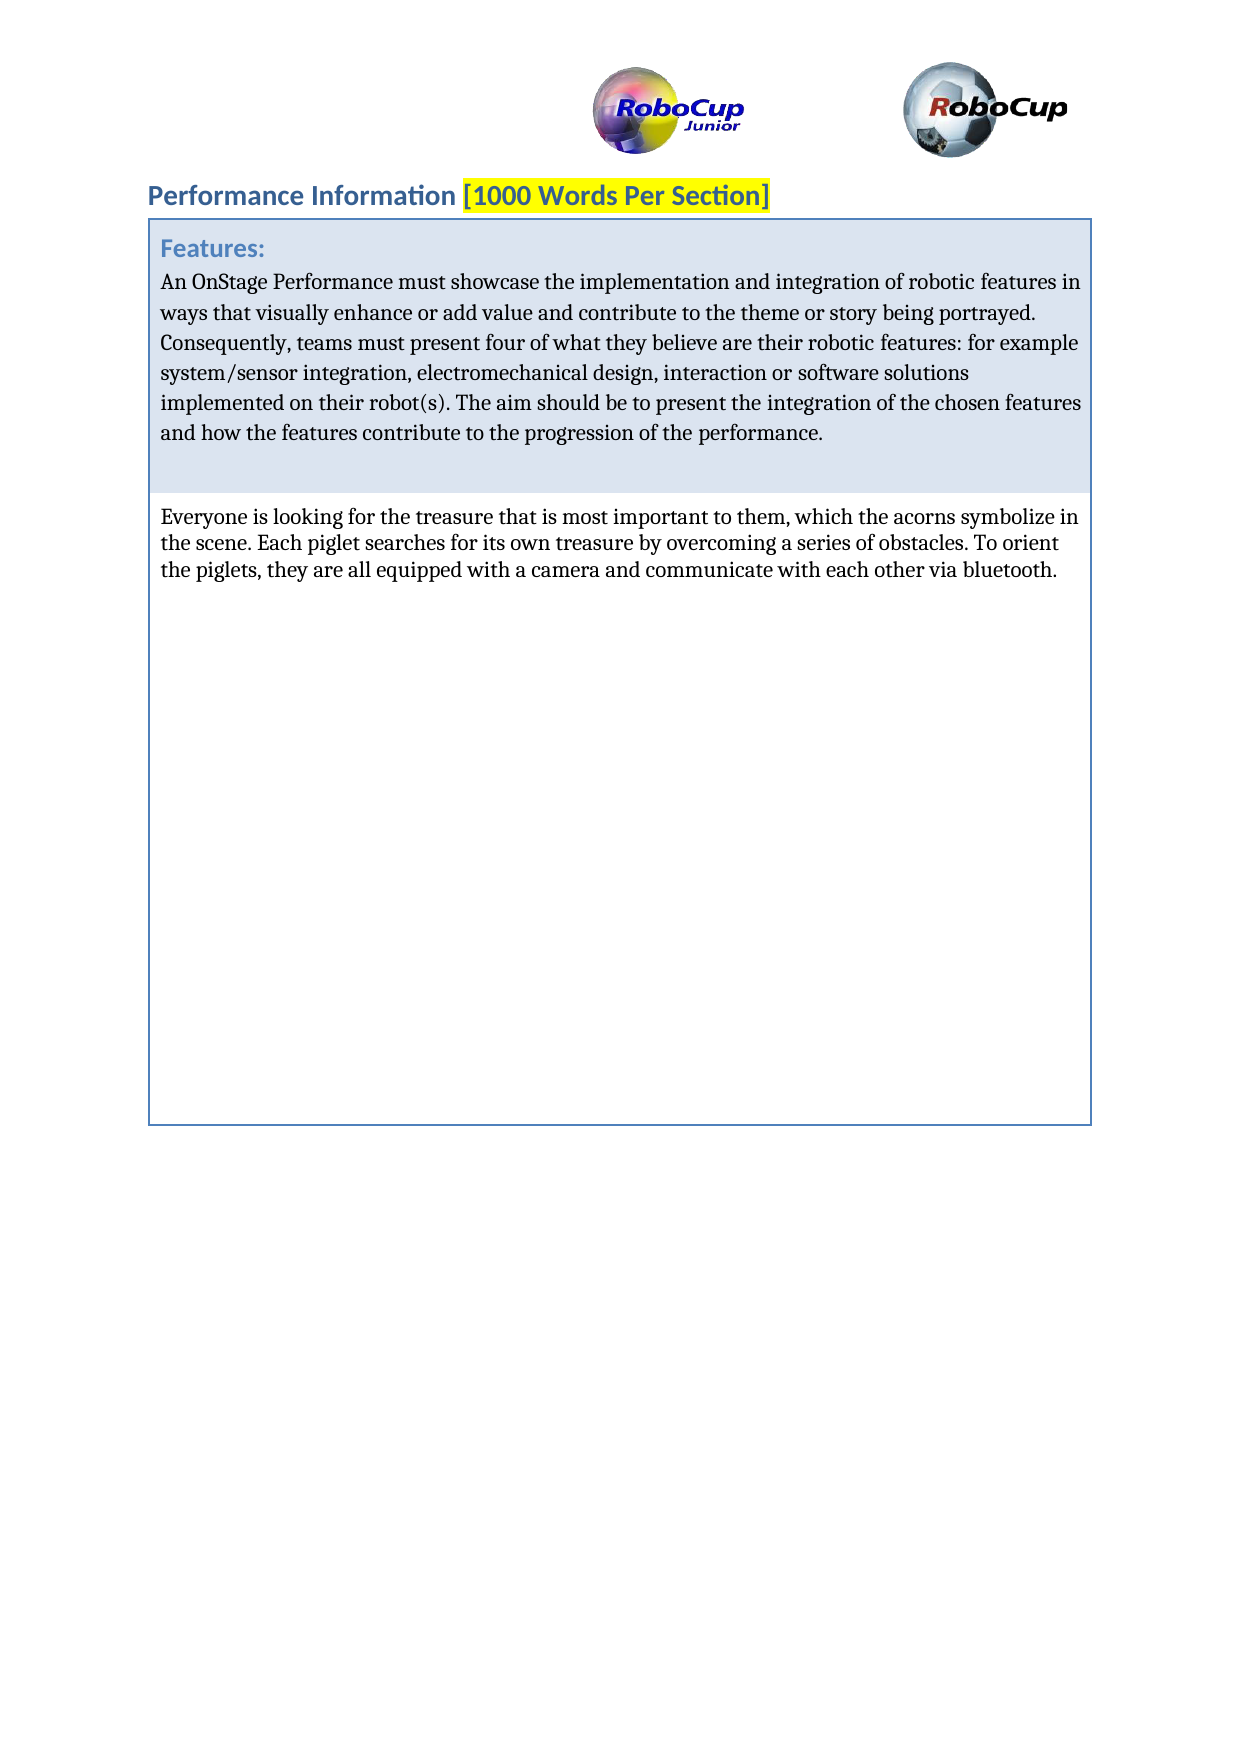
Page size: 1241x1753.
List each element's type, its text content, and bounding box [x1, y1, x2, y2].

picture [592, 67, 745, 154]
text Performance Information [1000 Words Per Section] [148, 177, 1105, 213]
picture [903, 62, 1068, 158]
table_header Features: An OnStage Performance must showcase the implementation and integration of robotic features in ways that visually enhance or add value and contribute to the theme or story being portrayed. Consequently, teams must present four of what they believe are their robotic features: for example system/sensor integration, electromechanical design, interaction or software solutions implemented on their robot(s). The aim should be to present the integration of the chosen features and how the features contribute to the progression of the performance. [150, 220, 1090, 493]
table_cell Everyone is looking for the treasure that is most important to them, which the acorns symbolize in the scene. Each piglet searches for its own treasure by overcoming a series of obstacles. To orient the piglets, they are all equipped with a camera and communicate with each other via bluetooth. [150, 494, 1090, 1124]
